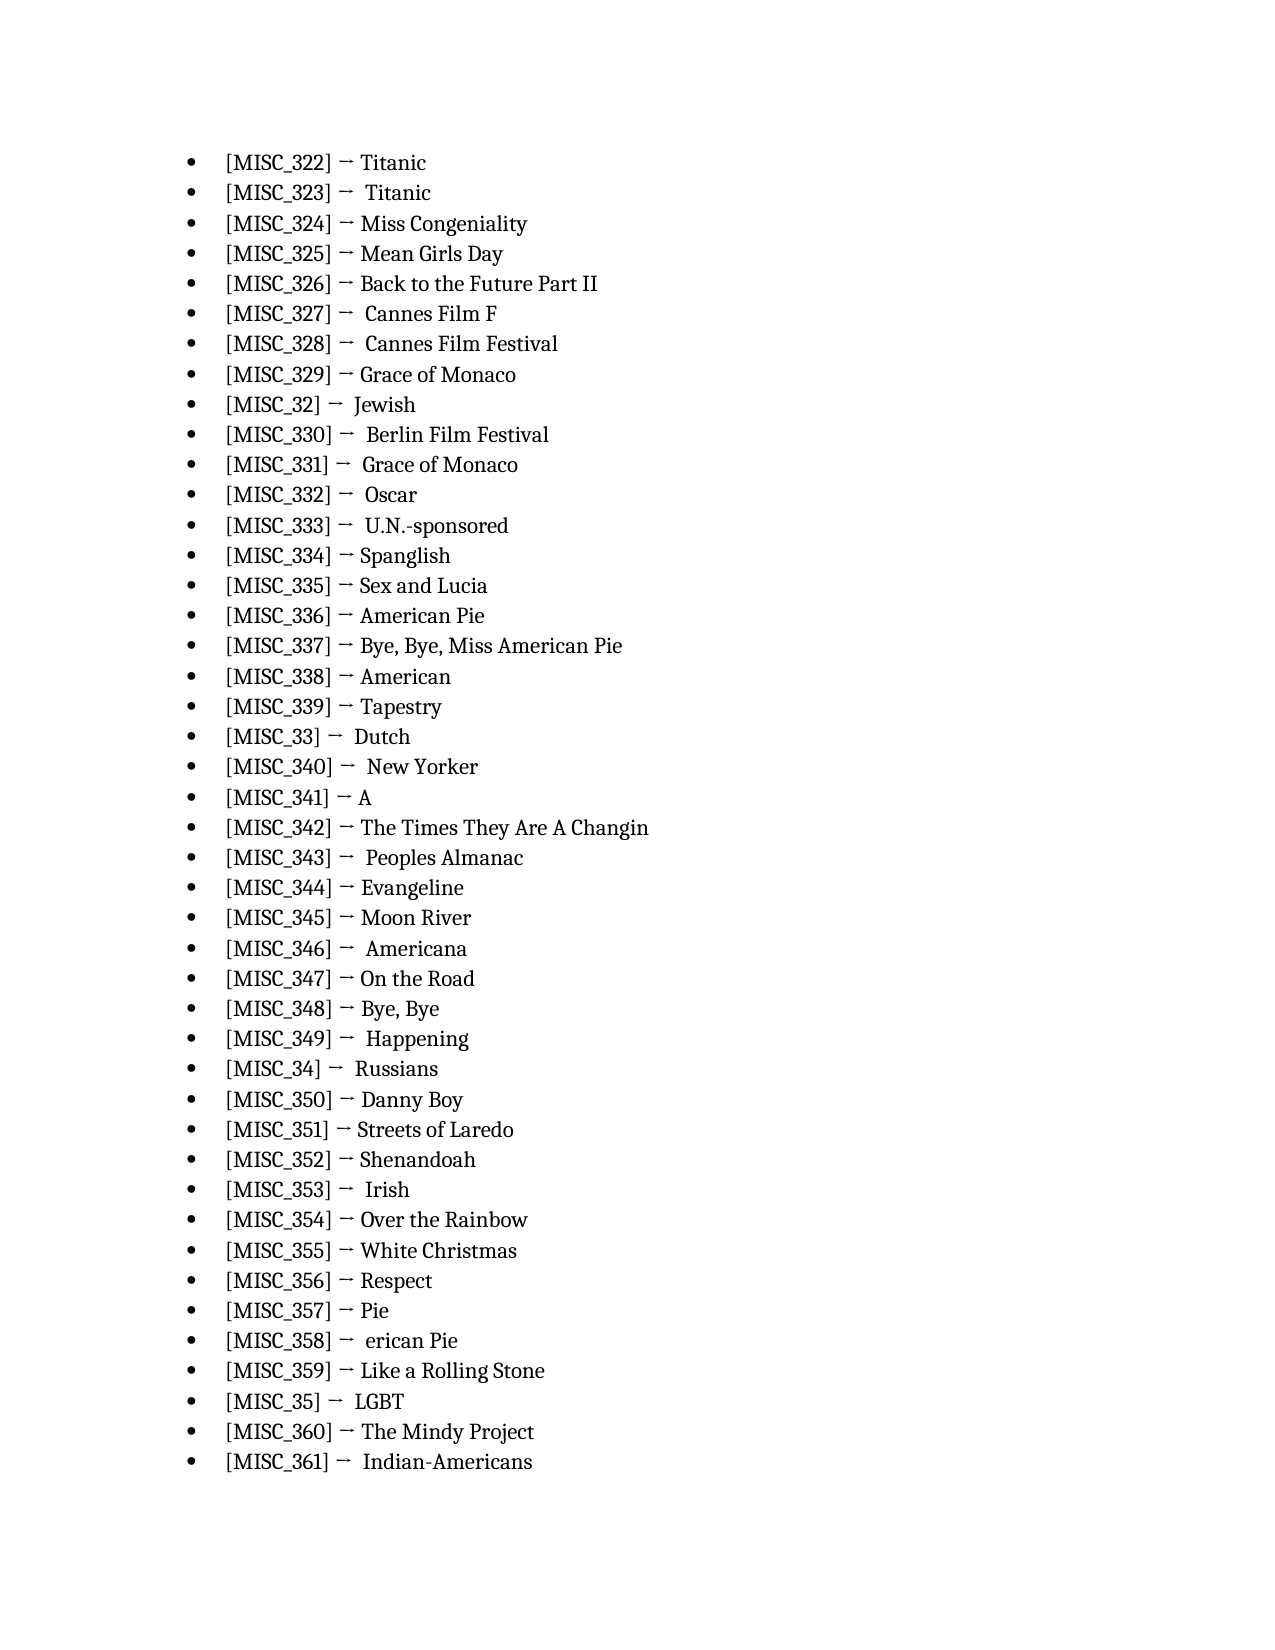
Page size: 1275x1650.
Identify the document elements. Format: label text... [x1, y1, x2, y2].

list [MISC_333] → U.N.-sponsored [187, 512, 1087, 539]
list [MISC_358] → erican Pie [187, 1328, 1087, 1354]
list [MISC_325] → Mean Girls Day [187, 241, 1087, 267]
list [MISC_347] → On the Road [187, 966, 1087, 992]
list [MISC_334] → Spanglish [187, 543, 1087, 569]
list [MISC_354] → Over the Rainbow [187, 1207, 1087, 1234]
list [MISC_340] → New Yorker [187, 754, 1087, 781]
list [MISC_348] → Bye, Bye [187, 996, 1087, 1022]
list [MISC_34] → Russians [187, 1056, 1087, 1083]
list [MISC_361] → Indian-Americans [187, 1449, 1087, 1475]
list [MISC_335] → Sex and Lucia [187, 573, 1087, 599]
list [MISC_35] → LGBT [187, 1388, 1087, 1415]
list [MISC_351] → Streets of Laredo [187, 1117, 1087, 1143]
list [MISC_337] → Bye, Bye, Miss American Pie [187, 633, 1087, 660]
list [MISC_332] → Oscar [187, 482, 1087, 509]
list [MISC_350] → Danny Boy [187, 1086, 1087, 1113]
list [MISC_357] → Pie [187, 1298, 1087, 1324]
list [MISC_327] → Cannes Film F [187, 301, 1087, 327]
list [MISC_346] → Americana [187, 935, 1087, 962]
list [MISC_336] → American Pie [187, 603, 1087, 629]
list [MISC_353] → Irish [187, 1177, 1087, 1203]
list [MISC_324] → Miss Congeniality [187, 210, 1087, 237]
list [MISC_359] → Like a Rolling Stone [187, 1358, 1087, 1385]
list [MISC_341] → A [187, 784, 1087, 811]
list [MISC_328] → Cannes Film Festival [187, 331, 1087, 358]
list [MISC_323] → Titanic [187, 180, 1087, 207]
list [MISC_331] → Grace of Monaco [187, 452, 1087, 478]
list [MISC_322] → Titanic [187, 150, 1087, 176]
list [MISC_329] → Grace of Monaco [187, 361, 1087, 388]
list [MISC_360] → The Mindy Project [187, 1419, 1087, 1445]
list [MISC_338] → American [187, 663, 1087, 690]
list [MISC_356] → Respect [187, 1268, 1087, 1294]
list [MISC_342] → The Times They Are A Changin [187, 814, 1087, 841]
list [MISC_355] → White Christmas [187, 1237, 1087, 1264]
list [MISC_343] → Peoples Almanac [187, 845, 1087, 871]
list [MISC_32] → Jewish [187, 392, 1087, 418]
list [MISC_349] → Happening [187, 1026, 1087, 1052]
list [MISC_33] → Dutch [187, 724, 1087, 750]
list [MISC_330] → Berlin Film Festival [187, 422, 1087, 448]
list [MISC_344] → Evangeline [187, 875, 1087, 901]
list [MISC_352] → Shenandoah [187, 1147, 1087, 1173]
list [MISC_339] → Tapestry [187, 694, 1087, 720]
list [MISC_326] → Back to the Future Part II [187, 271, 1087, 297]
list [MISC_345] → Moon River [187, 905, 1087, 932]
